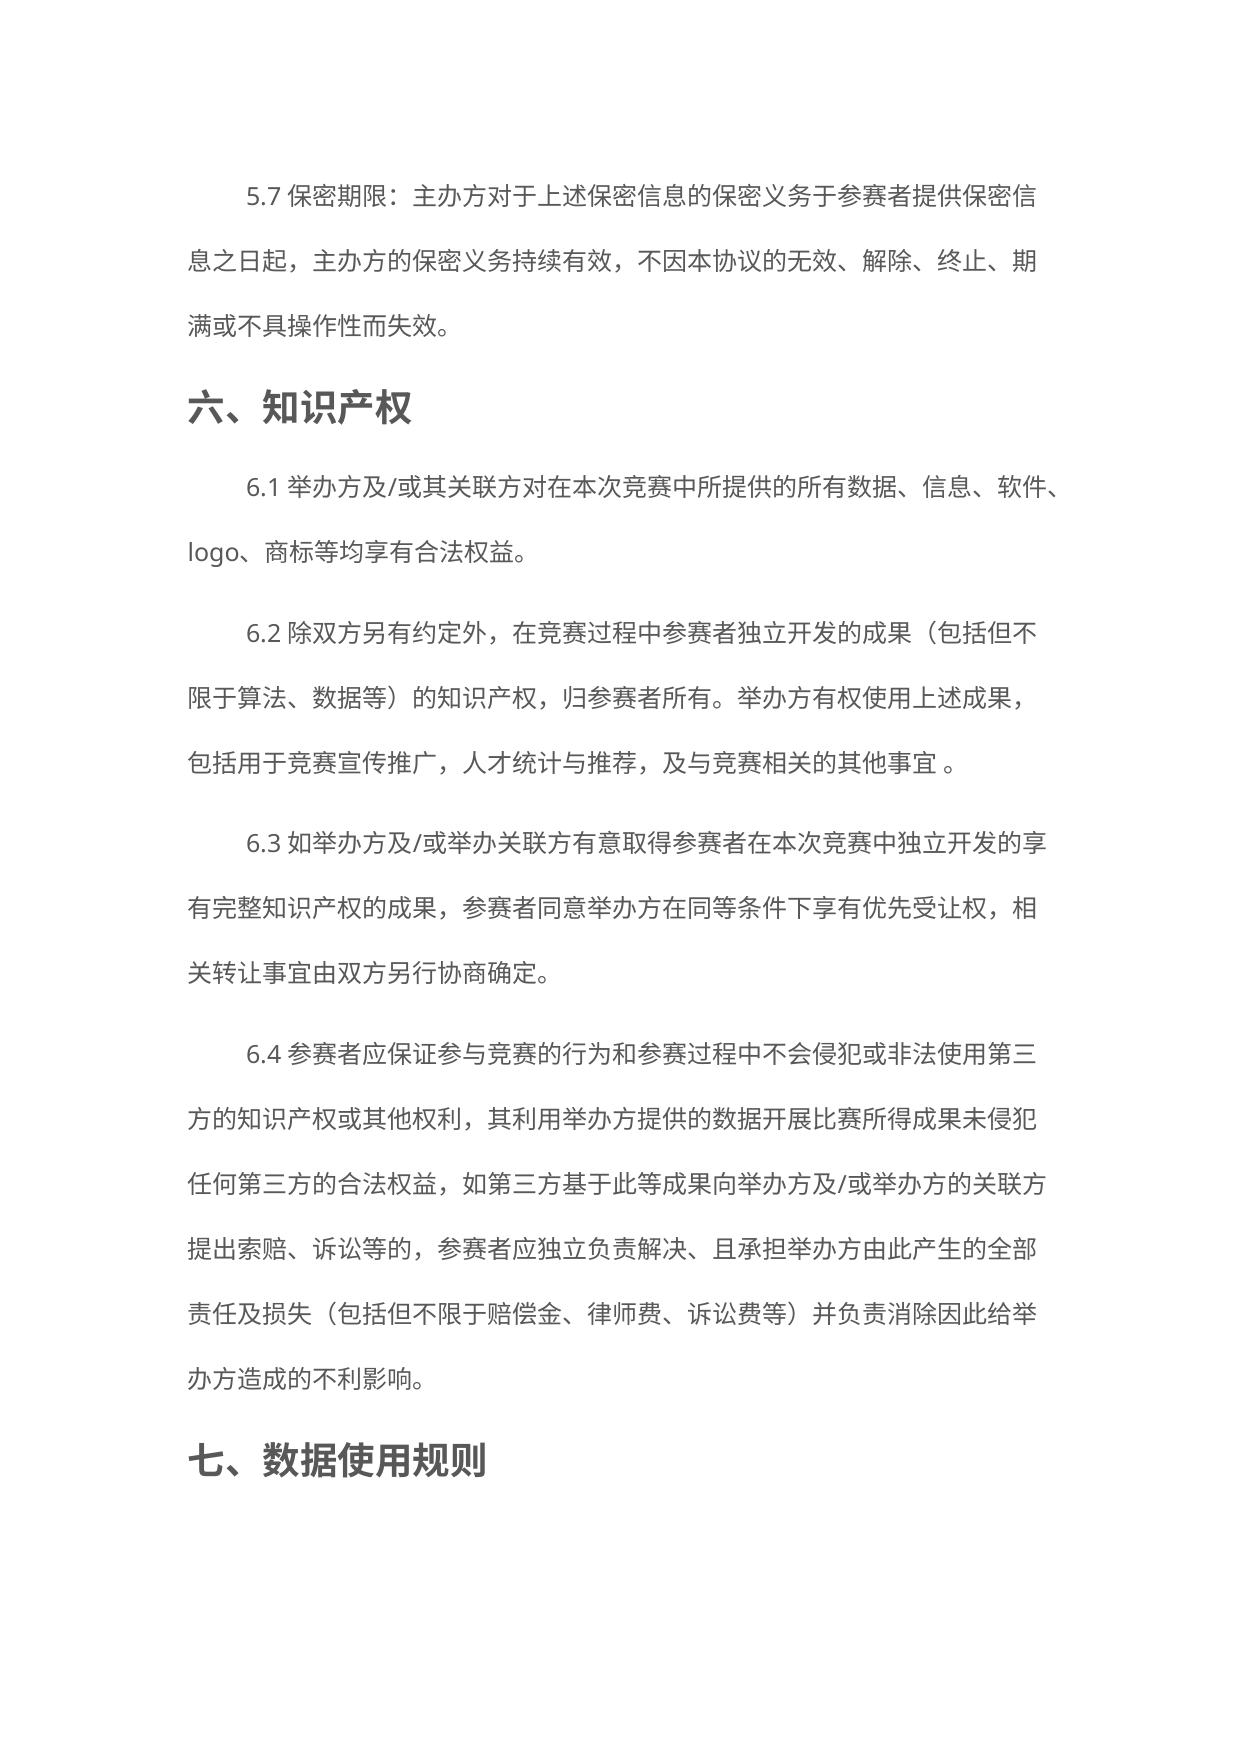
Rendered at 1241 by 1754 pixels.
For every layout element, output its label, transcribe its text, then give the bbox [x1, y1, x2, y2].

text 5.7 保密期限：主办方对于上述保密信息的保密义务于参赛者提供保密信息之日起，主办方的保密义务持续有效，不因本协议的无效、解除、终止、期满或不具操作性而失效。 [187, 162, 1053, 357]
text 七、数据使用规则 [187, 1426, 1053, 1491]
text 6.1 举办方及/或其关联方对在本次竞赛中所提供的所有数据、信息、软件、logo、商标等均享有合法权益。 [187, 453, 1053, 583]
text 6.2 除双方另有约定外，在竞赛过程中参赛者独立开发的成果（包括但不限于算法、数据等）的知识产权，归参赛者所有。举办方有权使用上述成果，包括用于竞赛宣传推广，人才统计与推荐，及与竞赛相关的其他事宜 。 [187, 599, 1053, 794]
text 6.4 参赛者应保证参与竞赛的行为和参赛过程中不会侵犯或非法使用第三方的知识产权或其他权利，其利用举办方提供的数据开展比赛所得成果未侵犯任何第三方的合法权益，如第三方基于此等成果向举办方及/或举办方的关联方提出索赔、诉讼等的，参赛者应独立负责解决、且承担举办方由此产生的全部责任及损失（包括但不限于赔偿金、律师费、诉讼费等）并负责消除因此给举办方造成的不利影响。 [187, 1020, 1053, 1410]
text 六、知识产权 [187, 373, 1053, 438]
text 6.3 如举办方及/或举办关联方有意取得参赛者在本次竞赛中独立开发的享有完整知识产权的成果，参赛者同意举办方在同等条件下享有优先受让权，相关转让事宜由双方另行协商确定。 [187, 809, 1053, 1004]
